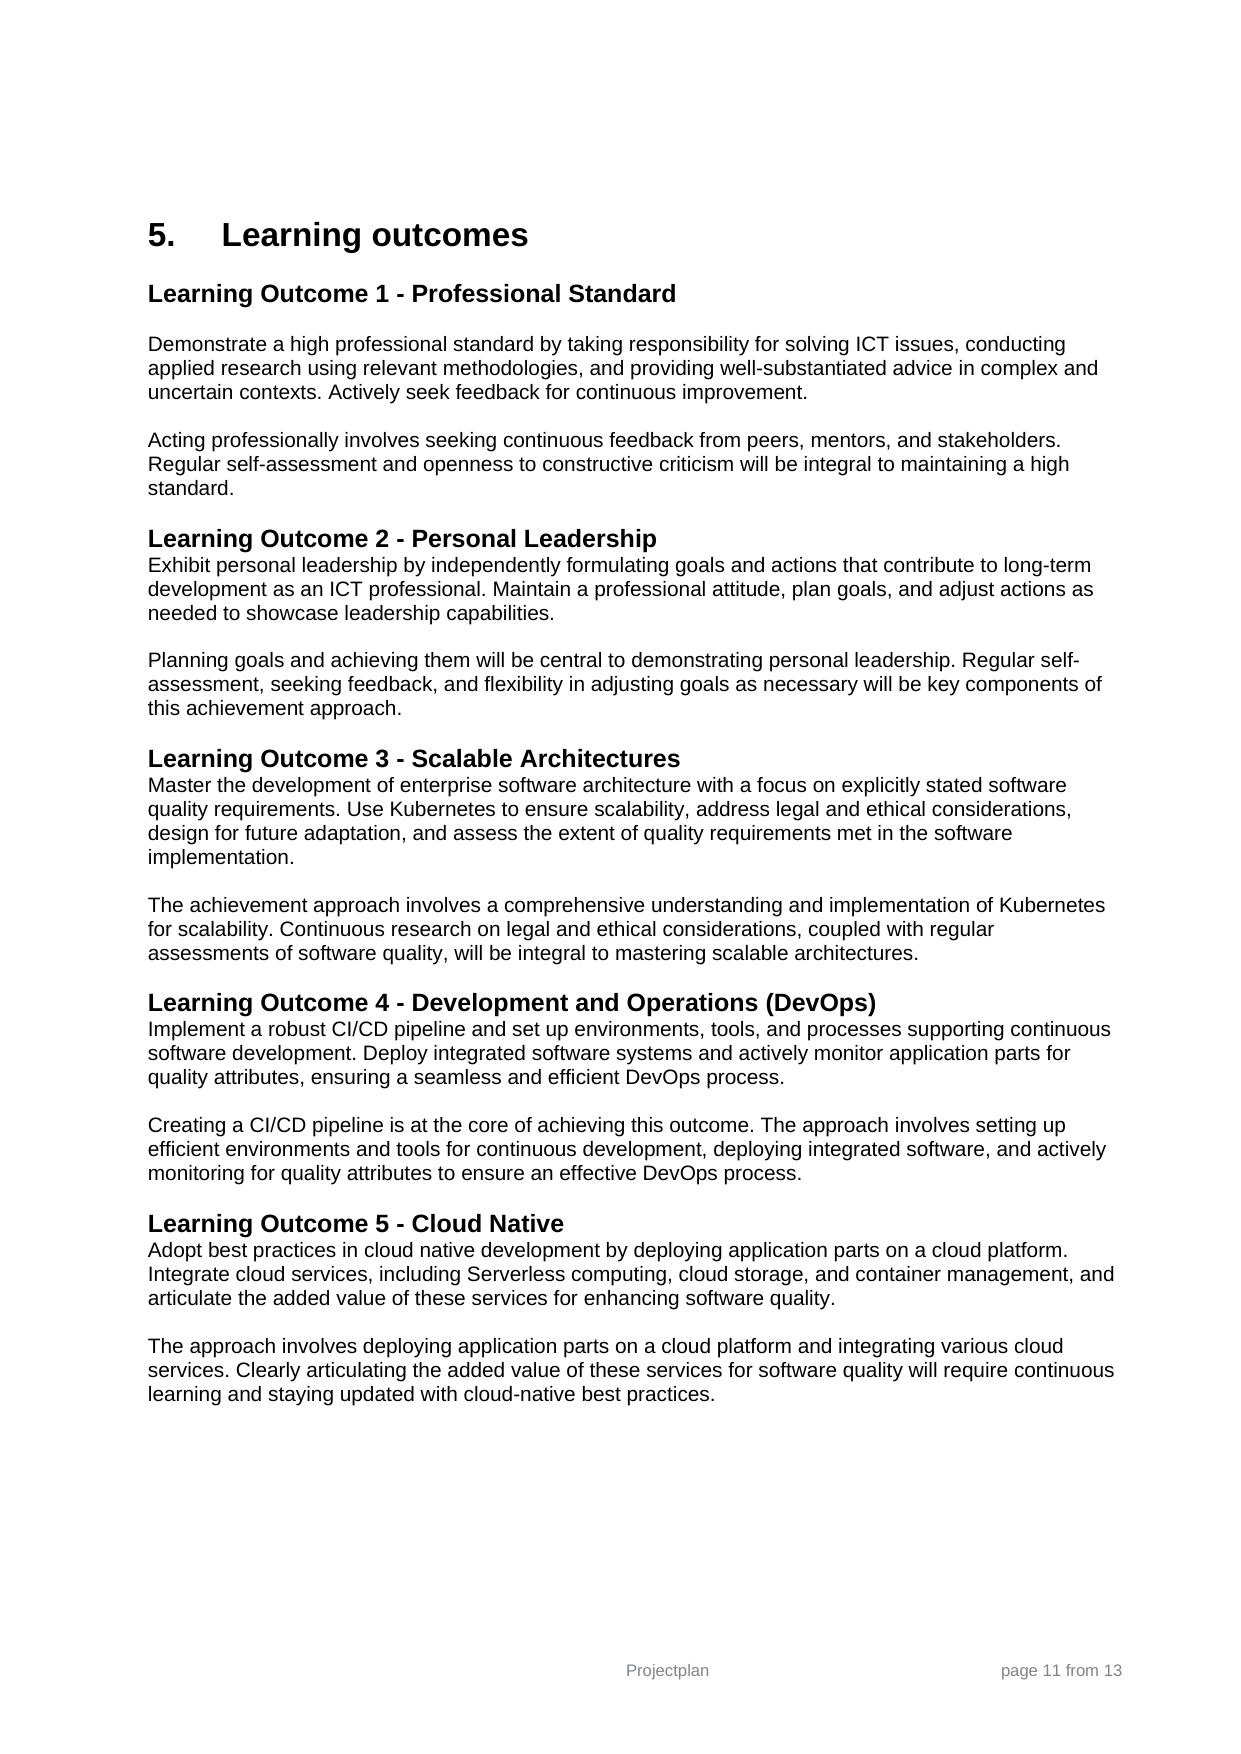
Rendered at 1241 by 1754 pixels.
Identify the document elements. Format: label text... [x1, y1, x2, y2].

text Learning Outcome 2 - Personal Leadership [148, 524, 1117, 552]
text The approach involves deploying application parts on a cloud platform and integrating various cloud services. Clearly articulating the added value of these services for software quality will require continuous learning and staying updated with cloud-native best practices. [148, 1333, 1117, 1405]
text Planning goals and achieving them will be central to demonstrating personal leadership. Regular self-assessment, seeking feedback, and flexibility in adjusting goals as necessary will be key components of this achievement approach. [148, 648, 1117, 720]
text Learning Outcome 3 - Scalable Architectures [148, 744, 1117, 773]
text Learning Outcome 1 - Professional Standard [148, 279, 1117, 308]
subtitle Learning outcomes [148, 215, 1117, 254]
text Learning Outcome 5 - Cloud Native [148, 1209, 1117, 1238]
text Implement a robust CI/CD pipeline and set up environments, tools, and processes supporting continuous software development. Deploy integrated software systems and actively monitor application parts for quality attributes, ensuring a seamless and efficient DevOps process. [148, 1017, 1117, 1089]
text Master the development of enterprise software architecture with a focus on explicitly stated software quality requirements. Use Kubernetes to ensure scalability, address legal and ethical considerations, design for future adaptation, and assess the extent of quality requirements met in the software implementation. [148, 773, 1117, 869]
text Creating a CI/CD pipeline is at the core of achieving this outcome. The approach involves setting up efficient environments and tools for continuous development, deploying integrated software, and actively monitoring for quality attributes to ensure an effective DevOps process. [148, 1113, 1117, 1185]
text Exhibit personal leadership by independently formulating goals and actions that contribute to long-term development as an ICT professional. Maintain a professional attitude, plan goals, and adjust actions as needed to showcase leadership capabilities. [148, 552, 1117, 624]
text Acting professionally involves seeking continuous feedback from peers, mentors, and stakeholders. Regular self-assessment and openness to constructive criticism will be integral to maintaining a high standard. [148, 428, 1117, 500]
text Adopt best practices in cloud native development by deploying application parts on a cloud platform. Integrate cloud services, including Serverless computing, cloud storage, and container management, and articulate the added value of these services for enhancing software quality. [148, 1238, 1117, 1309]
text Demonstrate a high professional standard by taking responsibility for solving ICT issues, conducting applied research using relevant methodologies, and providing well-substantiated advice in complex and uncertain contexts. Actively seek feedback for continuous improvement. [148, 332, 1117, 404]
text The achievement approach involves a comprehensive understanding and implementation of Kubernetes for scalability. Continuous research on legal and ethical considerations, coupled with regular assessments of software quality, will be integral to mastering scalable architectures. [148, 893, 1117, 964]
text Learning Outcome 4 - Development and Operations (DevOps) [148, 988, 1117, 1017]
